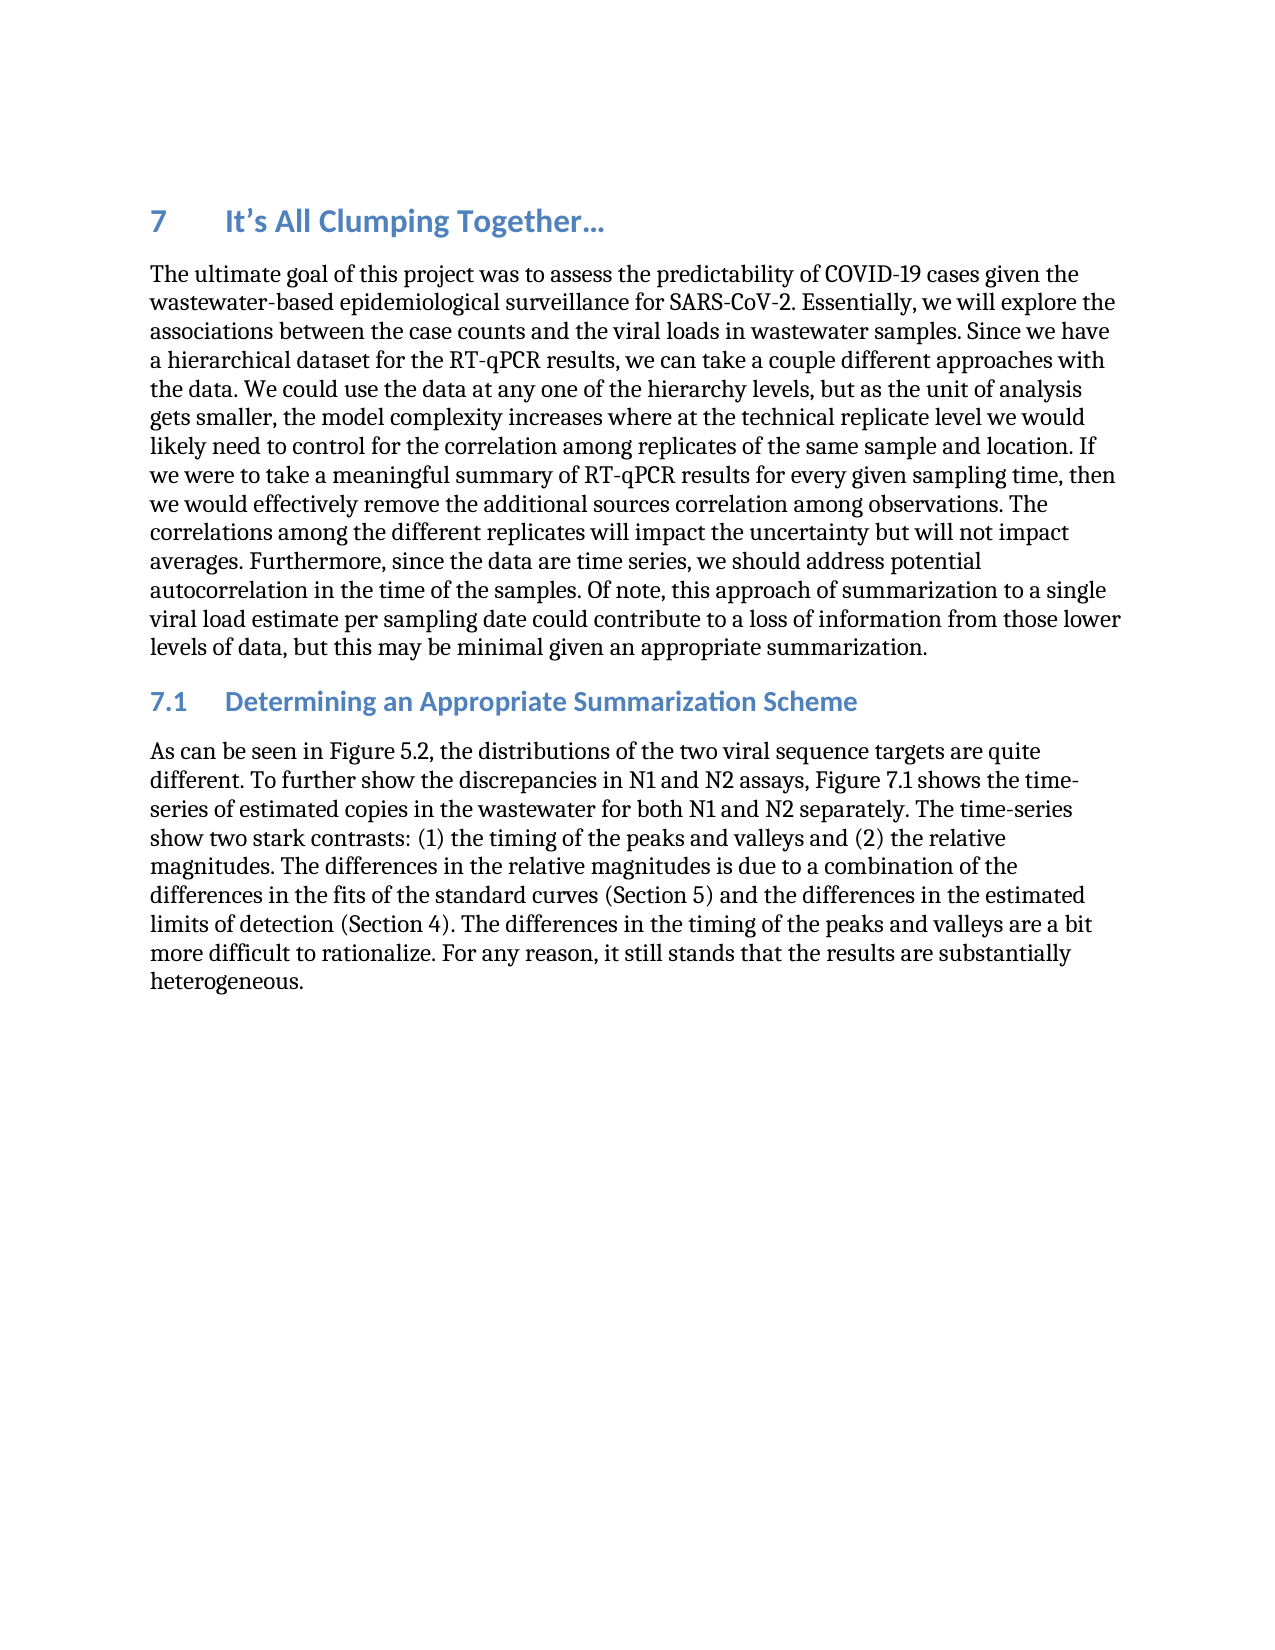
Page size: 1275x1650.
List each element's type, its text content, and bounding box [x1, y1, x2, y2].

text As can be seen in Figure 5.2, the distributions of the two viral sequence targets are quite different. To further show the discrepancies in N1 and N2 assays, Figure 7.1 shows the time-series of estimated copies in the wastewater for both N1 and N2 separately. The time-series show two stark contrasts: (1) the timing of the peaks and valleys and (2) the relative magnitudes. The differences in the relative magnitudes is due to a combination of the differences in the fits of the standard curves (Section 5) and the differences in the estimated limits of detection (Section 4). The differences in the timing of the peaks and valleys are a bit more difficult to rationalize. For any reason, it still stands that the results are substantially heterogeneous. [150, 737, 1125, 996]
subtitle 7 It’s All Clumping Together… [150, 200, 1125, 241]
text The ultimate goal of this project was to assess the predictability of COVID-19 cases given the wastewater-based epidemiological surveillance for SARS-CoV-2. Essentially, we will explore the associations between the case counts and the viral loads in wastewater samples. Since we have a hierarchical dataset for the RT-qPCR results, we can take a couple different approaches with the data. We could use the data at any one of the hierarchy levels, but as the unit of analysis gets smaller, the model complexity increases where at the technical replicate level we would likely need to control for the correlation among replicates of the same sample and location. If we were to take a meaningful summary of RT-qPCR results for every given sampling time, then we would effectively remove the additional sources correlation among observations. The correlations among the different replicates will impact the uncertainty but will not impact averages. Furthermore, since the data are time series, we should address potential autocorrelation in the time of the samples. Of note, this approach of summarization to a single viral load estimate per sampling date could contribute to a loss of information from those lower levels of data, but this may be minimal given an appropriate summarization. [150, 259, 1125, 662]
subtitle 7.1 Determining an Appropriate Summarization Scheme [150, 683, 1125, 718]
